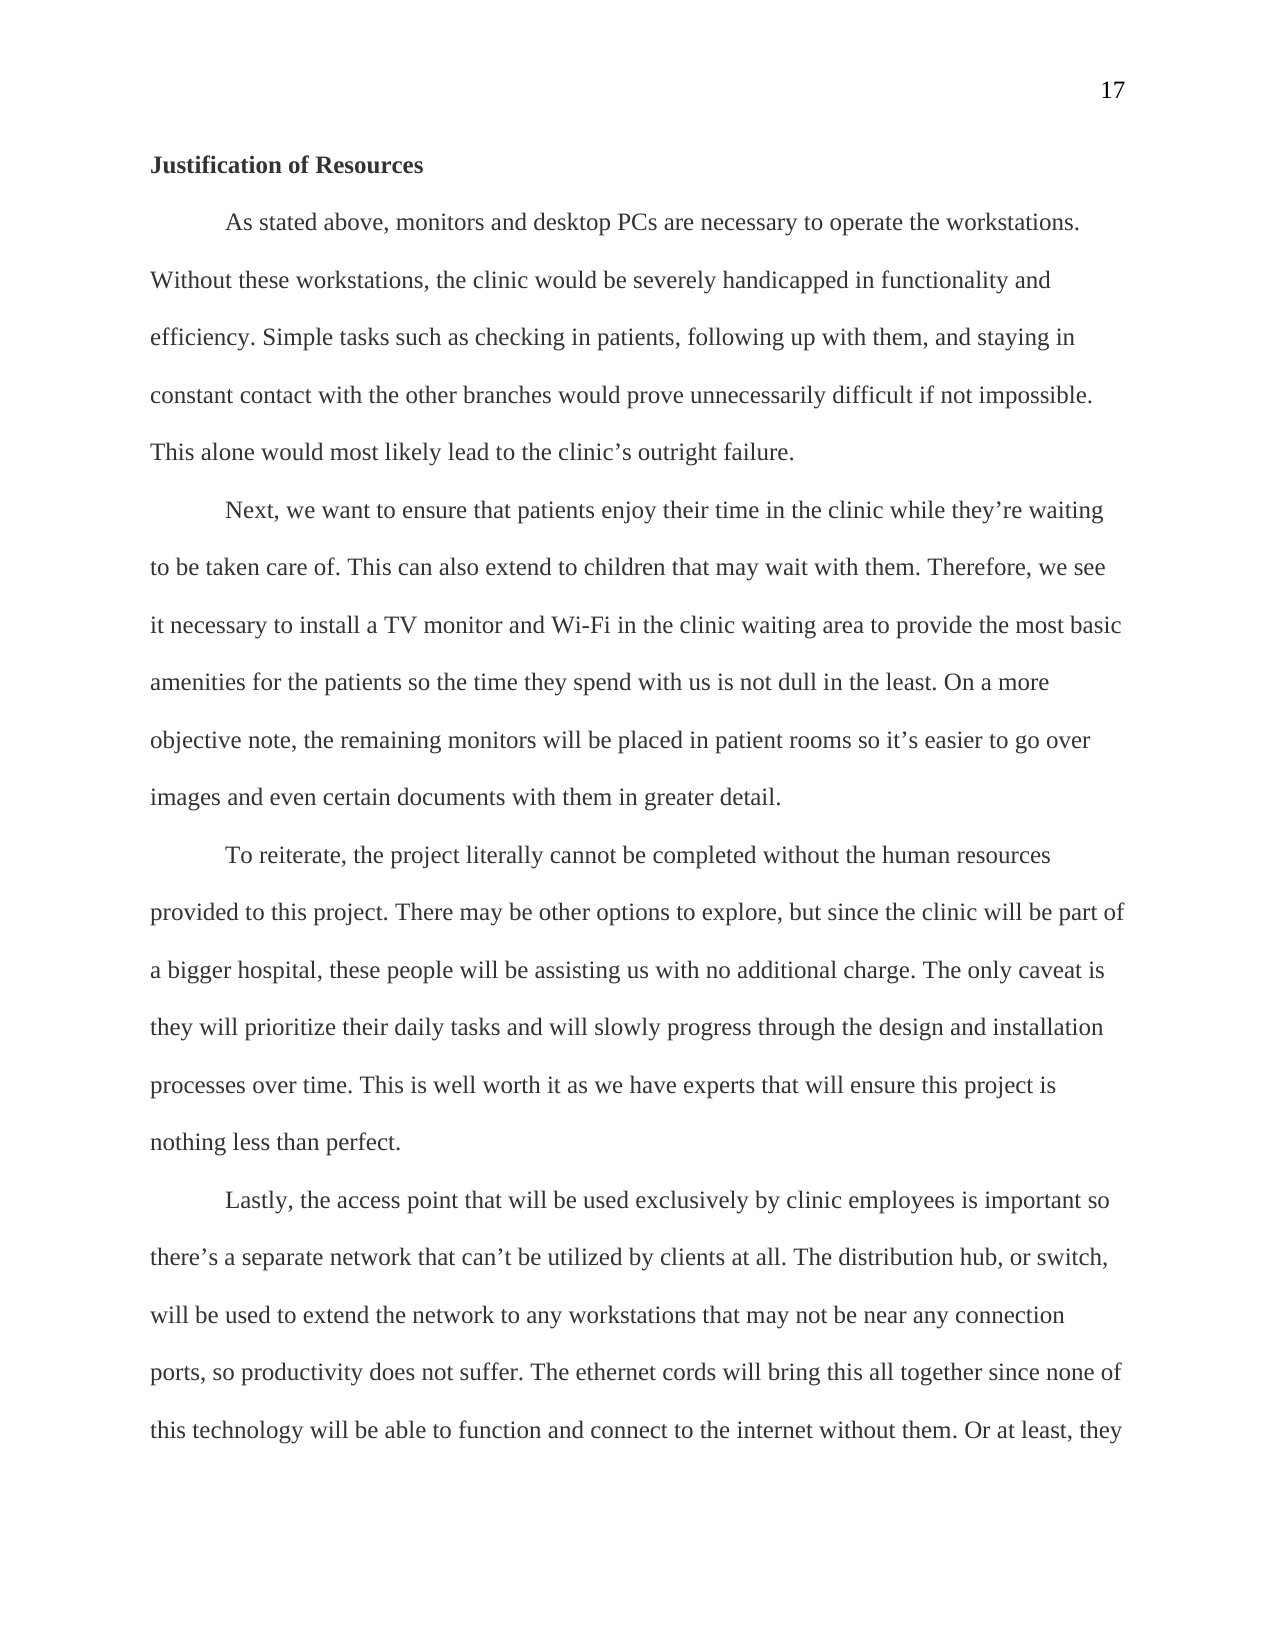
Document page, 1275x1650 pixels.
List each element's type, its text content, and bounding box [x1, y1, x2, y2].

text Justification of Resources [150, 150, 1125, 179]
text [150, 1185, 1125, 1444]
text To reiterate, the project literally cannot be completed without the human resources provided to this project. There may be other options to explore, but since the clinic will be part of a bigger hospital, these people will be assisting us with no additional charge. The only caveat is they will prioritize their daily tasks and will slowly progress through the design and installation processes over time. This is well worth it as we have experts that will ensure this project is nothing less than perfect. [150, 840, 1125, 1156]
text Next, we want to ensure that patients enjoy their time in the clinic while they’re waiting to be taken care of. This can also extend to children that may wait with them. Therefore, we see it necessary to install a TV monitor and Wi-Fi in the clinic waiting area to provide the most basic amenities for the patients so the time they spend with us is not dull in the least. On a more objective note, the remaining monitors will be placed in patient rooms so it’s easier to go over images and even certain documents with them in greater detail. [150, 495, 1125, 811]
text As stated above, monitors and desktop PCs are necessary to operate the workstations. Without these workstations, the clinic would be severely handicapped in functionality and efficiency. Simple tasks such as checking in patients, following up with them, and staying in constant contact with the other branches would prove unnecessarily difficult if not impossible. This alone would most likely lead to the clinic’s outright failure. [150, 207, 1125, 466]
